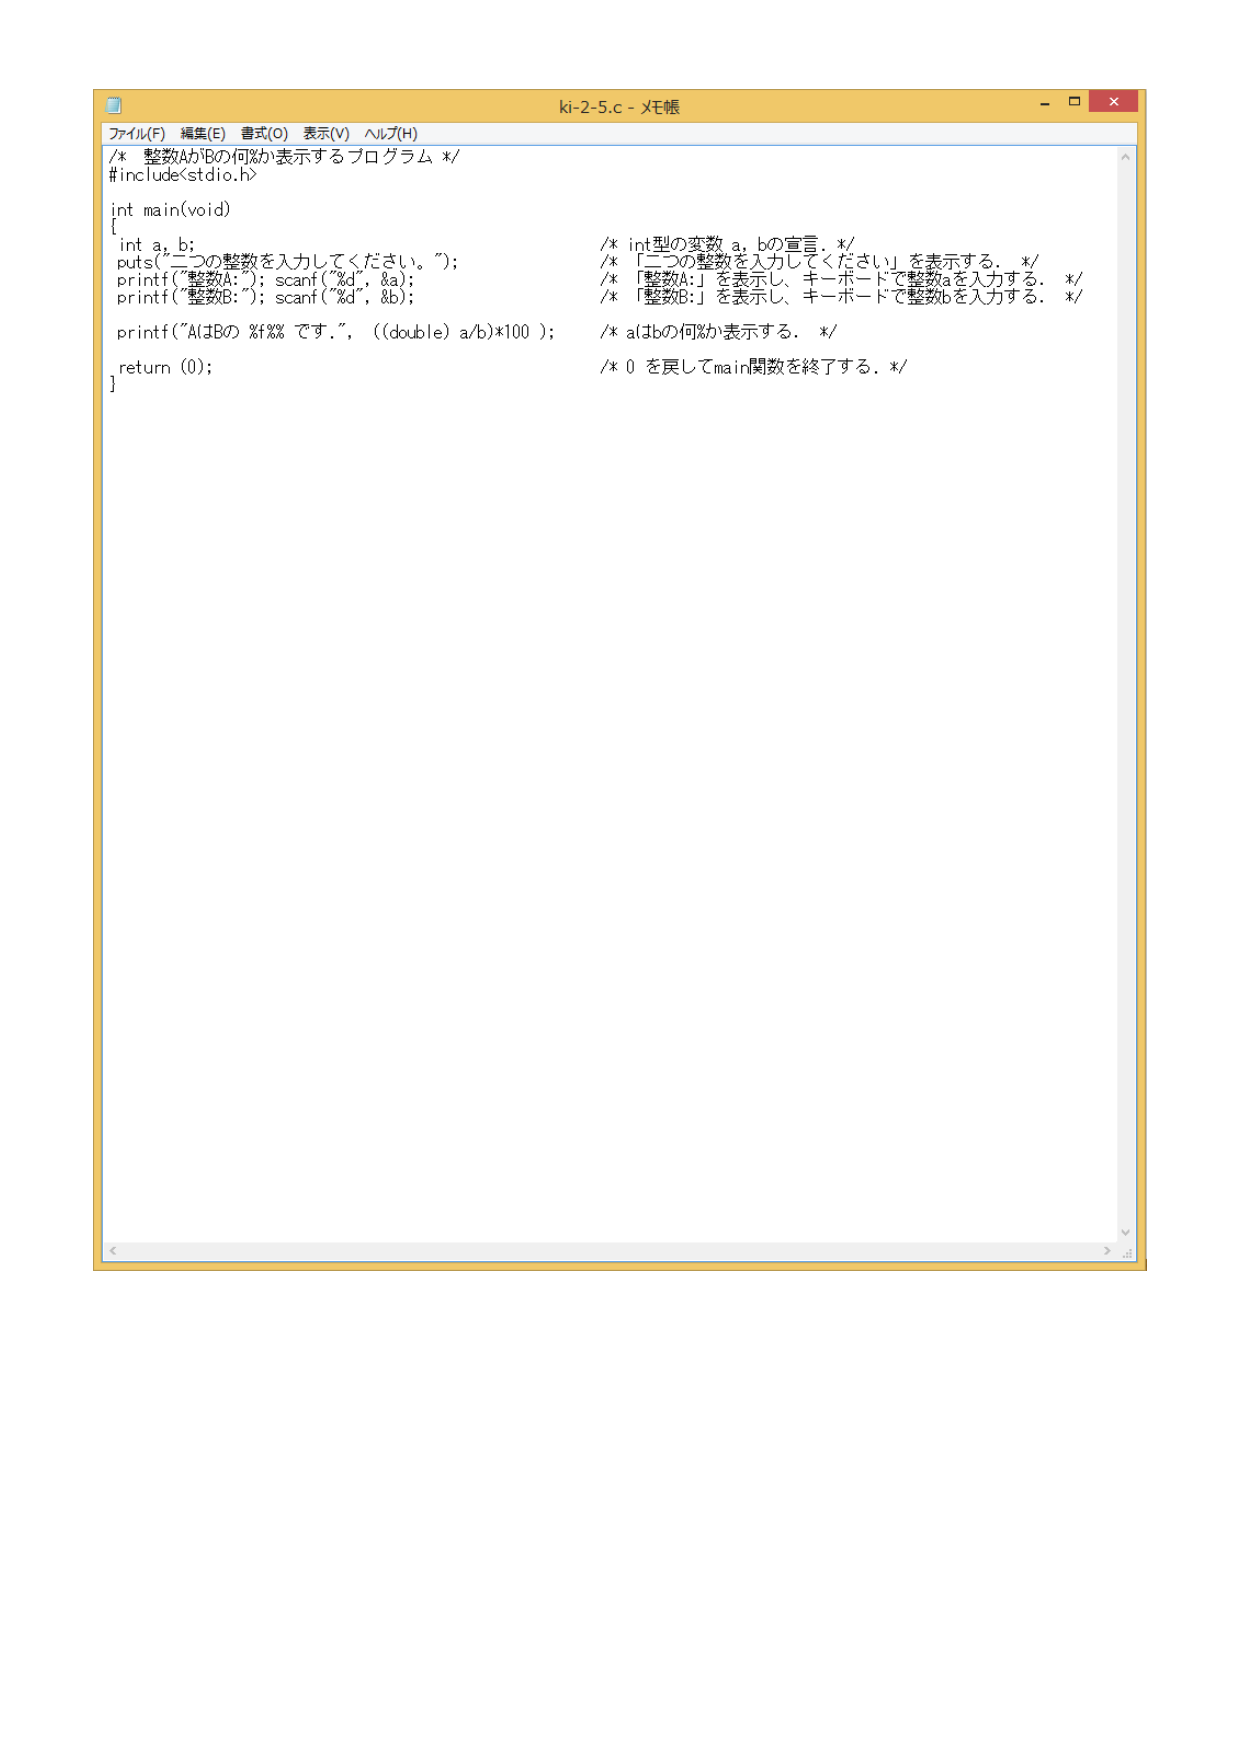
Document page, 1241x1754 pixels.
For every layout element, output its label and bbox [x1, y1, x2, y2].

picture [93, 89, 1147, 1271]
